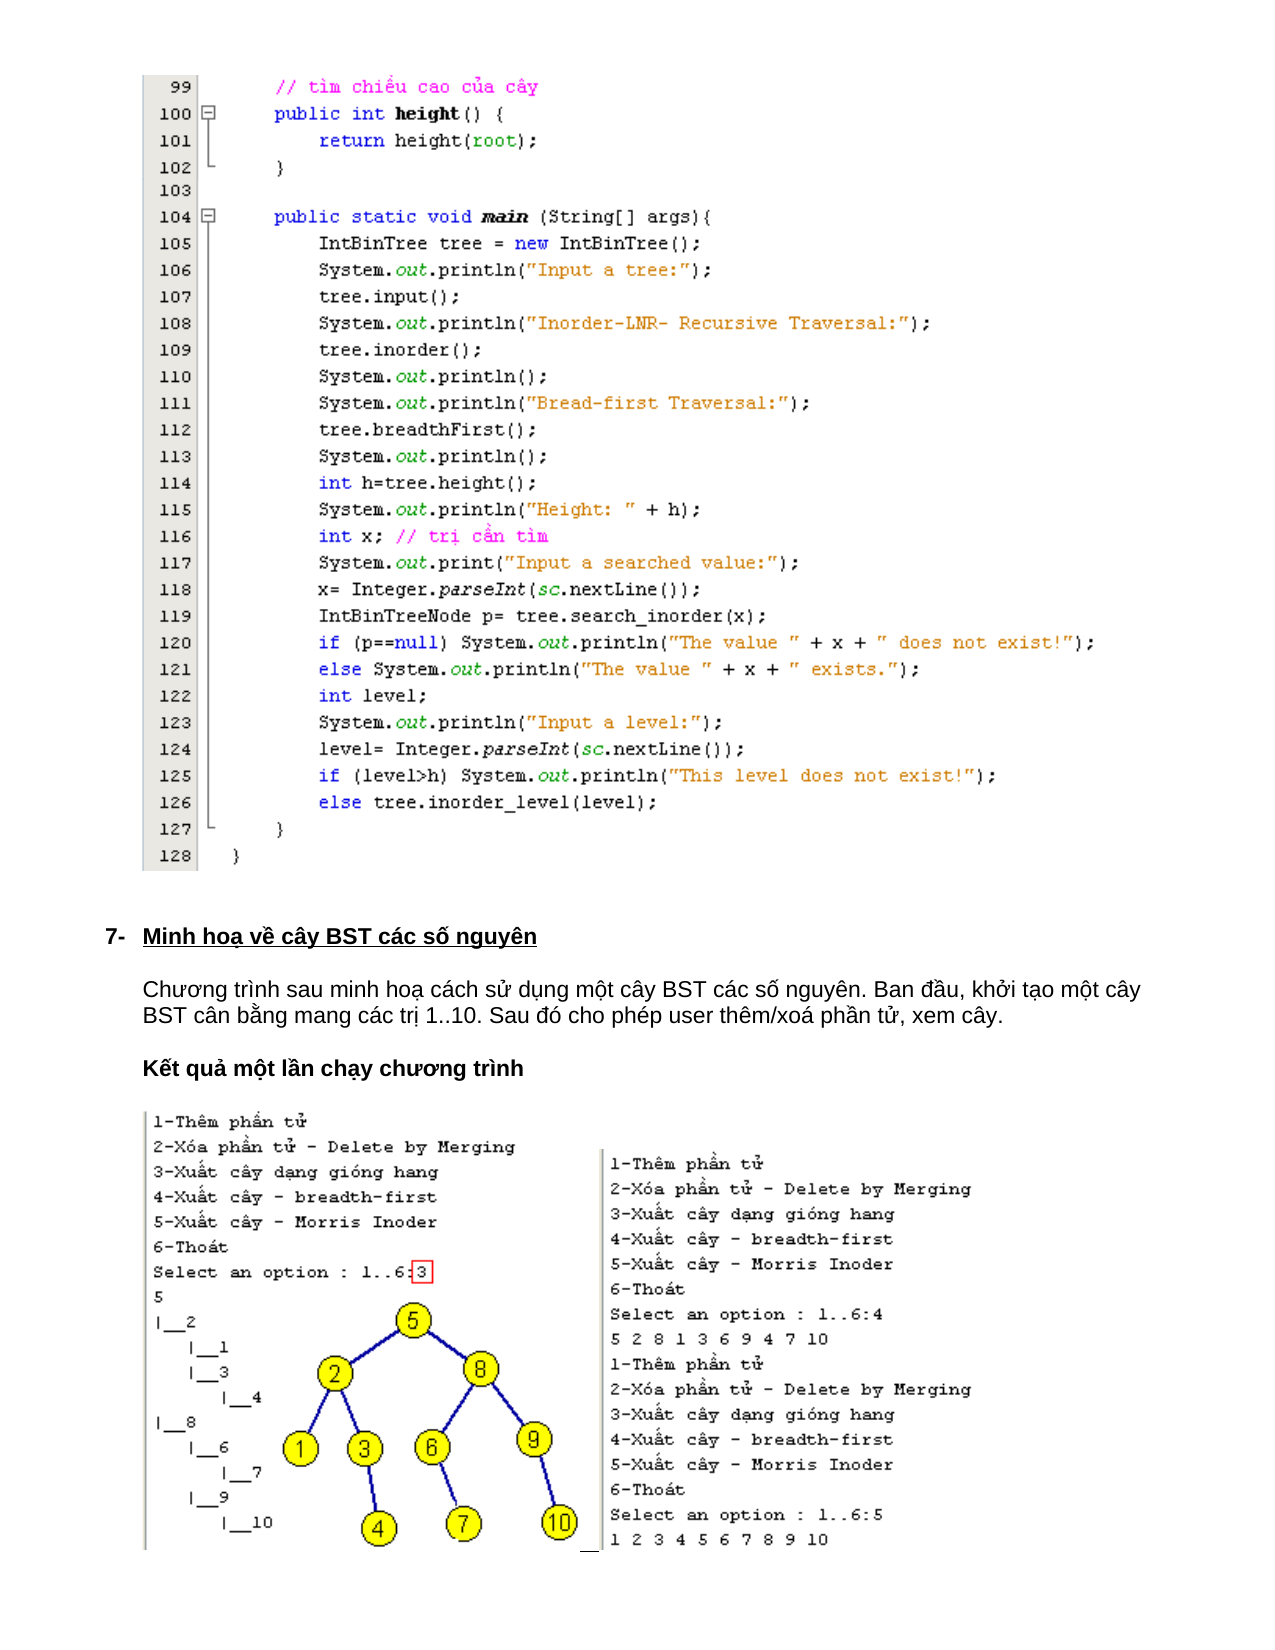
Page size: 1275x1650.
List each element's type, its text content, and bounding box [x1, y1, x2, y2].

text Kết quả một lần chạy chương trình [142, 1055, 1170, 1081]
text Chương trình sau minh hoạ cách sử dụng một cây BST các số nguyên. Ban đầu, khởi tạo một cây BST cân bằng mang các trị 1..10. Sau đó cho phép user thêm/xoá phần tử, xem cây. [142, 976, 1170, 1028]
picture [599, 1149, 979, 1550]
list Minh hoạ về cây BST các số nguyên [105, 923, 1170, 949]
picture [142, 75, 1099, 871]
picture [142, 1107, 580, 1550]
